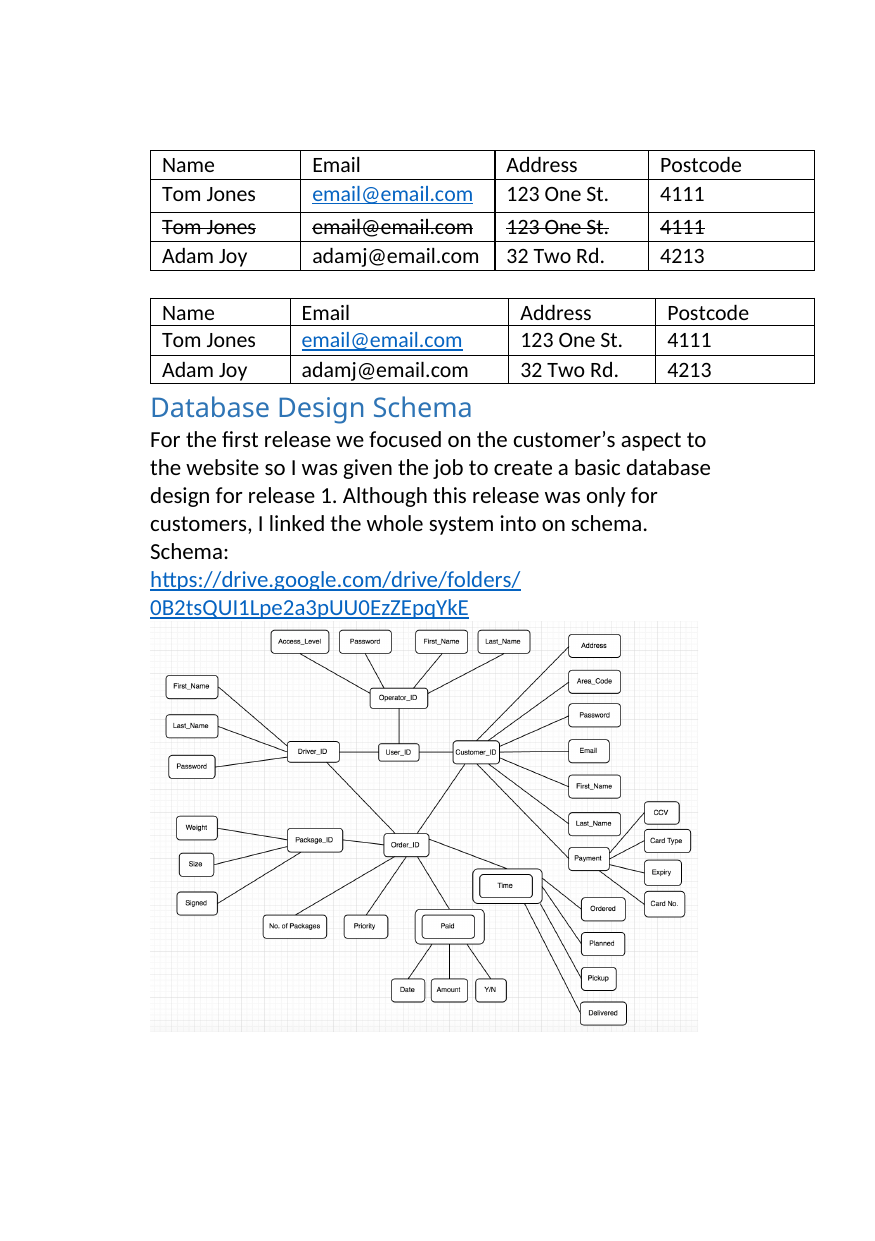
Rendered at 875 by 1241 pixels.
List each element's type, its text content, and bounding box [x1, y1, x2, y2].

table_cell Tom Jones [151, 326, 290, 355]
table_cell 4111 [649, 180, 814, 212]
table_cell Adam Joy [151, 242, 300, 270]
table_cell 4213 [656, 356, 814, 383]
table_header Address [509, 299, 655, 325]
table_cell Adam Joy [151, 356, 290, 383]
table_header Postcode [649, 151, 814, 179]
table_cell email@email.com [301, 180, 494, 212]
table_cell 4213 [649, 242, 814, 270]
text For the first release we focused on the customer’s aspect to the website so I was given the job to create a basic database design for release 1. Although this release was only for customers, I linked the whole system into on schema. [150, 425, 724, 537]
table_cell Tom Jones [151, 180, 300, 212]
subtitle Database Design Schema [150, 388, 724, 425]
table_header Name [151, 299, 290, 325]
text Schema: [150, 537, 724, 565]
table_header Postcode [656, 299, 814, 325]
table_header Email [291, 299, 508, 325]
table_header Name [151, 151, 300, 179]
table_cell email@email.com [301, 213, 494, 241]
table_cell 32 Two Rd. [509, 356, 655, 383]
table_cell Tom Jones [151, 213, 300, 241]
text https://drive.google.com/drive/folders/0B2tsQUI1Lpe2a3pUU0EzZEpqYkE [150, 565, 724, 621]
table_cell email@email.com [291, 326, 508, 355]
table_cell 4111 [656, 326, 814, 355]
picture [150, 621, 699, 1032]
table_cell 32 Two Rd. [496, 242, 648, 270]
table_header Address [496, 151, 648, 179]
table_cell adamj@email.com [301, 242, 494, 270]
table_cell 123 One St. [509, 326, 655, 355]
table_cell adamj@email.com [291, 356, 508, 383]
table_cell 123 One St. [496, 180, 648, 212]
table_cell 4111 [649, 213, 814, 241]
table_header Email [301, 151, 494, 179]
table_cell 123 One St. [496, 213, 648, 241]
